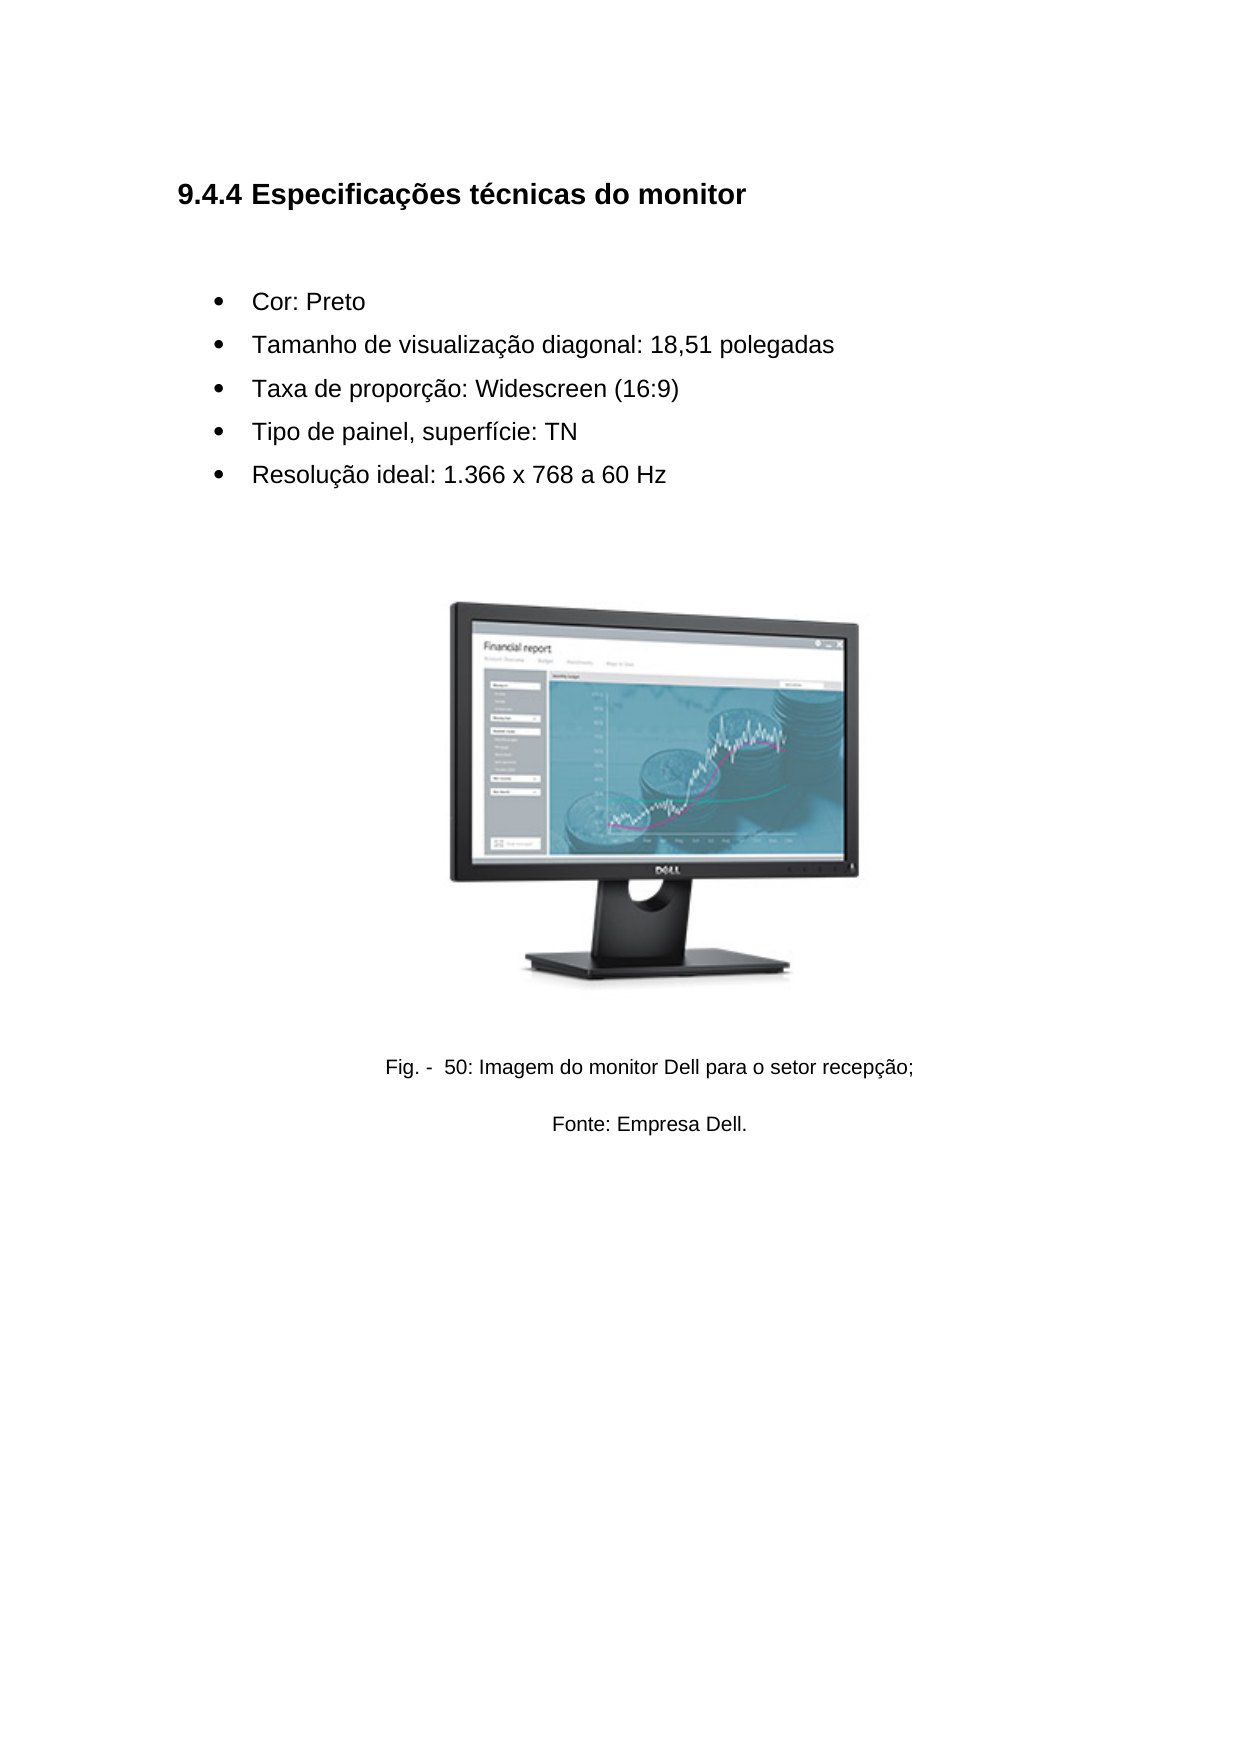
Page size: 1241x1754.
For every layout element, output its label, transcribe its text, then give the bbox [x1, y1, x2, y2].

subtitle Especificações técnicas do monitor [177, 177, 1122, 211]
list Tamanho de visualização diagonal: 18,51 polegadas [214, 331, 1122, 359]
list Resolução ideal: 1.366 x 768 a 60 Hz [214, 460, 1122, 489]
picture [419, 563, 880, 1025]
list Cor: Preto [214, 287, 1122, 316]
text Fonte: Empresa Dell. [177, 1112, 1122, 1136]
list Taxa de proporção: Widescreen (16:9) [214, 374, 1122, 403]
text Fig. - 50: Imagem do monitor Dell para o setor recepção; [177, 1055, 1122, 1079]
list Tipo de painel, superfície: TN [214, 417, 1122, 446]
